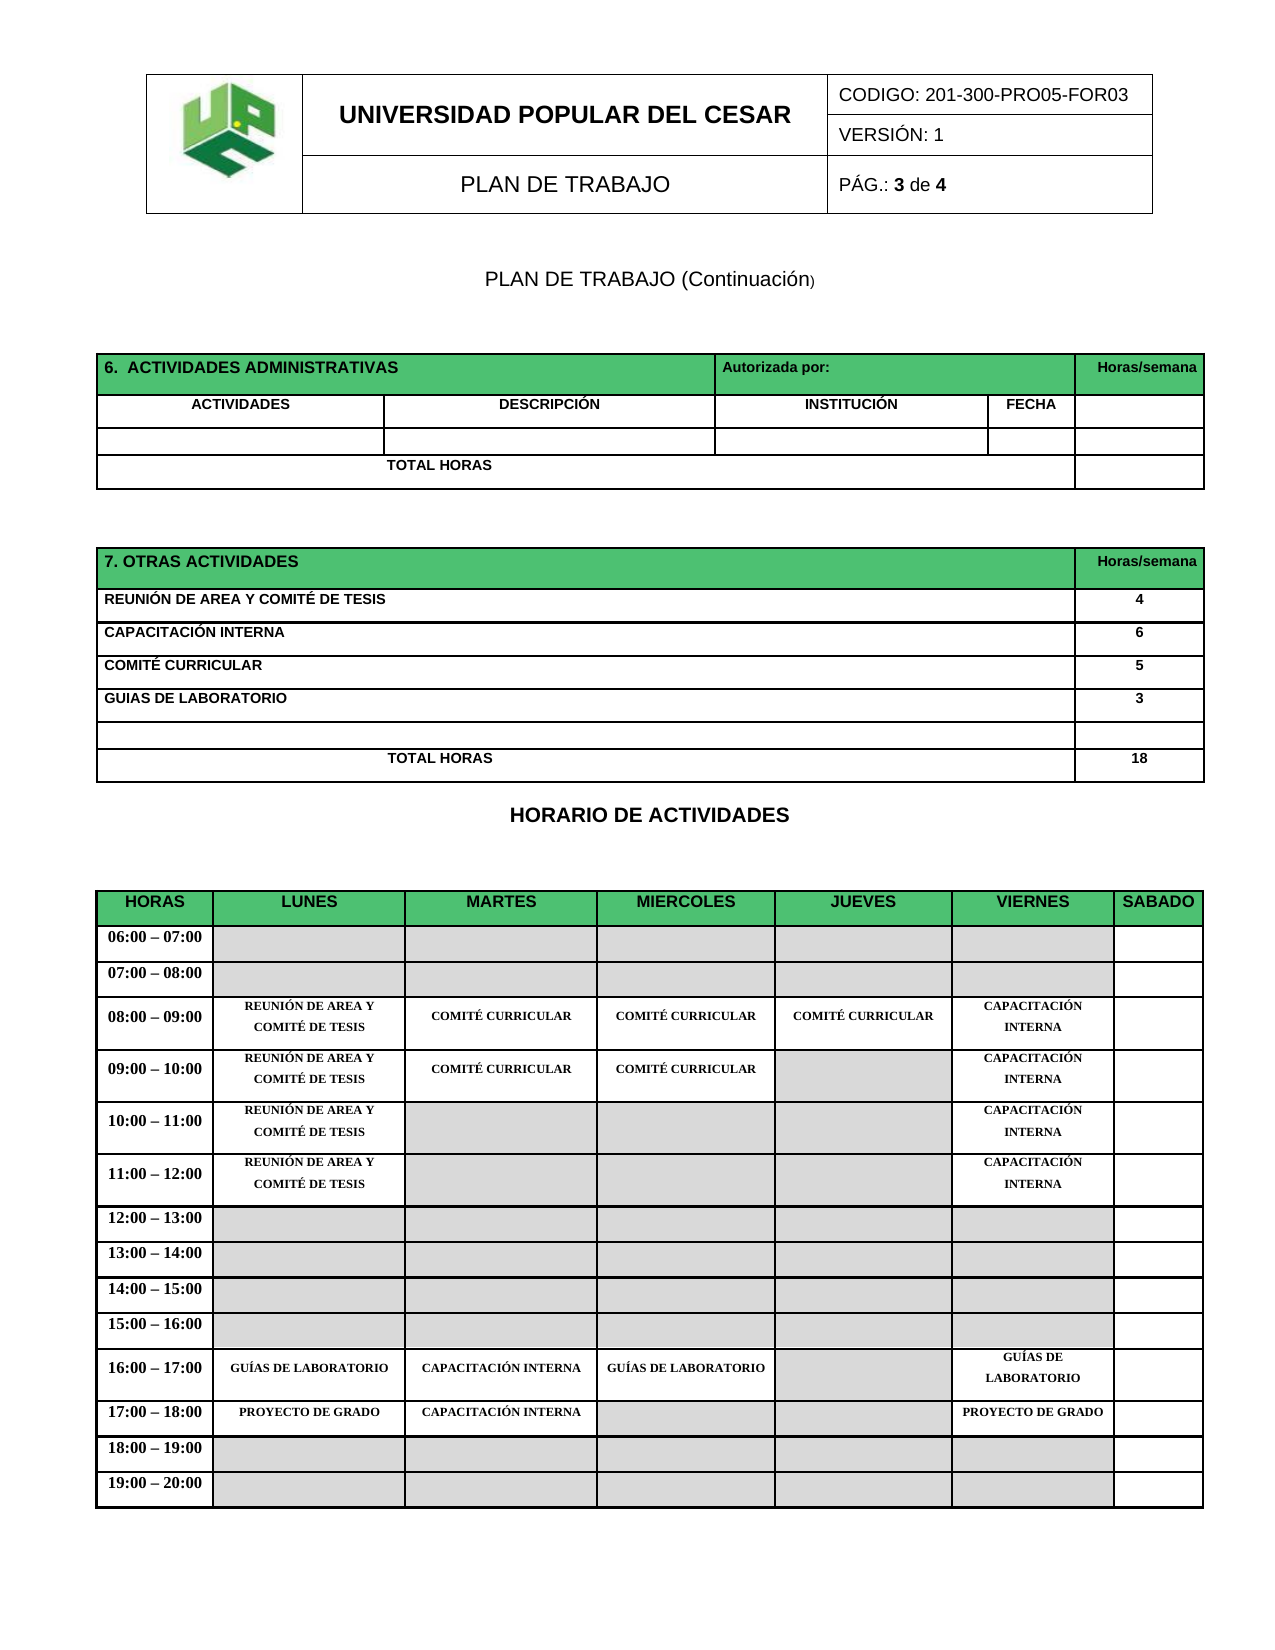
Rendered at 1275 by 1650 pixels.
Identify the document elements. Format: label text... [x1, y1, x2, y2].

table_cell [598, 963, 774, 996]
text PLAN DE TRABAJO (Continuación) [207, 266, 1092, 290]
table_cell 16:00 – 17:00 [98, 1350, 212, 1400]
table_cell [406, 1103, 596, 1153]
table_cell CAPACITACIÓN INTERNA [406, 1350, 596, 1400]
table_cell 6 [1076, 624, 1203, 654]
table_header Horas/semana [1076, 549, 1203, 588]
table_cell [776, 1314, 951, 1347]
table_cell [406, 1208, 596, 1241]
table_cell REUNIÓN DE AREA Y COMITÉ DE TESIS [98, 590, 1074, 621]
table_cell [776, 963, 951, 996]
table_cell [776, 1155, 951, 1205]
table_cell [953, 1208, 1113, 1241]
table_cell FECHA [989, 396, 1074, 427]
text HORARIO DE ACTIVIDADES [207, 802, 1092, 826]
table_cell [214, 963, 404, 996]
table_cell TOTAL HORAS [98, 750, 1074, 781]
table_cell [1115, 1208, 1202, 1241]
table_cell [406, 1473, 596, 1506]
table_cell [214, 1243, 404, 1276]
table_cell [1115, 963, 1202, 996]
table_cell 14:00 – 15:00 [98, 1279, 212, 1312]
table_cell [716, 429, 987, 454]
table_cell COMITÉ CURRICULAR [598, 1051, 774, 1101]
table_cell [1115, 1243, 1202, 1276]
table_header Autorizada por: [716, 355, 1074, 394]
table_header JUEVES [776, 892, 951, 925]
table_cell [1115, 1438, 1202, 1471]
table_cell [598, 1402, 774, 1435]
table_cell [776, 1243, 951, 1276]
table_cell [598, 1473, 774, 1506]
table_cell COMITÉ CURRICULAR [598, 998, 774, 1048]
table_cell 12:00 – 13:00 [98, 1208, 212, 1241]
table_cell [776, 1473, 951, 1506]
table_cell 4 [1076, 590, 1203, 621]
table_cell [406, 963, 596, 996]
table_cell CAPACITACIÓN INTERNA [953, 998, 1113, 1048]
table_cell [776, 1350, 951, 1400]
table_cell [1115, 1051, 1202, 1101]
table_cell [98, 723, 1074, 748]
table_cell [1076, 456, 1203, 487]
table_cell PROYECTO DE GRADO [953, 1402, 1113, 1435]
table_cell [953, 1473, 1113, 1506]
table_cell 15:00 – 16:00 [98, 1314, 212, 1347]
table_cell [98, 429, 383, 454]
table_cell 3 [1076, 690, 1203, 721]
table_header 6. ACTIVIDADES ADMINISTRATIVAS [98, 355, 714, 394]
table_header HORAS [98, 892, 212, 925]
table_cell 13:00 – 14:00 [98, 1243, 212, 1276]
table_cell [1115, 1402, 1202, 1435]
table_cell 08:00 – 09:00 [98, 998, 212, 1048]
table_cell 09:00 – 10:00 [98, 1051, 212, 1101]
table_cell [776, 1208, 951, 1241]
table_cell [598, 1103, 774, 1153]
table_cell [1115, 998, 1202, 1048]
table_cell REUNIÓN DE AREA Y COMITÉ DE TESIS [214, 1051, 404, 1101]
table_cell [598, 1155, 774, 1205]
table_cell [598, 1208, 774, 1241]
table_cell [1115, 1103, 1202, 1153]
table_cell [953, 1314, 1113, 1347]
table_cell REUNIÓN DE AREA Y COMITÉ DE TESIS [214, 1103, 404, 1153]
table_cell [214, 1279, 404, 1312]
table_cell [214, 1314, 404, 1347]
table_cell [214, 1473, 404, 1506]
table_cell [598, 1279, 774, 1312]
table_cell 19:00 – 20:00 [98, 1473, 212, 1506]
table_cell ACTIVIDADES [98, 396, 383, 427]
table_cell GUÍAS DE LABORATORIO [598, 1350, 774, 1400]
table_cell [1076, 396, 1203, 427]
table_cell 17:00 – 18:00 [98, 1402, 212, 1435]
table_cell 18:00 – 19:00 [98, 1438, 212, 1471]
table_cell REUNIÓN DE AREA Y COMITÉ DE TESIS [214, 998, 404, 1048]
table_cell [1115, 1279, 1202, 1312]
table_cell [406, 1438, 596, 1471]
table_cell [776, 1279, 951, 1312]
table_cell [406, 1314, 596, 1347]
table_cell GUÍAS DE LABORATORIO [953, 1350, 1113, 1400]
table_cell [1115, 1155, 1202, 1205]
table_header VIERNES [953, 892, 1113, 925]
table_cell [1076, 723, 1203, 748]
table_cell 11:00 – 12:00 [98, 1155, 212, 1205]
table_cell TOTAL HORAS [98, 456, 1074, 487]
table_cell [406, 1155, 596, 1205]
table_cell CAPACITACIÓN INTERNA [406, 1402, 596, 1435]
table_cell [385, 429, 714, 454]
table_cell [1115, 1350, 1202, 1400]
table_cell [214, 927, 404, 961]
picture [169, 75, 286, 187]
table_cell GUÍAS DE LABORATORIO [214, 1350, 404, 1400]
table_cell [406, 927, 596, 961]
table_cell [1115, 927, 1202, 961]
table_cell [776, 1103, 951, 1153]
table_cell [1115, 1473, 1202, 1506]
table_cell [953, 1243, 1113, 1276]
table_header SABADO [1115, 892, 1202, 925]
table_cell [598, 927, 774, 961]
table_cell [406, 1243, 596, 1276]
table_cell CAPACITACIÓN INTERNA [98, 624, 1074, 654]
table_cell [776, 1051, 951, 1101]
table_cell [953, 963, 1113, 996]
table_cell COMITÉ CURRICULAR [776, 998, 951, 1048]
table_cell [953, 927, 1113, 961]
table_cell COMITÉ CURRICULAR [98, 657, 1074, 688]
table_cell [953, 1279, 1113, 1312]
table_cell DESCRIPCIÓN [385, 396, 714, 427]
table_cell 5 [1076, 657, 1203, 688]
table_cell [776, 1438, 951, 1471]
table_cell 06:00 – 07:00 [98, 927, 212, 961]
table_cell CAPACITACIÓN INTERNA [953, 1103, 1113, 1153]
table_cell [989, 429, 1074, 454]
table_cell [214, 1208, 404, 1241]
table_cell [406, 1279, 596, 1312]
table_cell [776, 927, 951, 961]
table_cell INSTITUCIÓN [716, 396, 987, 427]
table_cell CAPACITACIÓN INTERNA [953, 1155, 1113, 1205]
table_cell CAPACITACIÓN INTERNA [953, 1051, 1113, 1101]
table_cell [598, 1438, 774, 1471]
table_cell [1115, 1314, 1202, 1347]
table_cell [1076, 429, 1203, 454]
table_cell [776, 1402, 951, 1435]
table_cell COMITÉ CURRICULAR [406, 998, 596, 1048]
table_header Horas/semana [1076, 355, 1203, 394]
table_cell [214, 1438, 404, 1471]
table_header LUNES [214, 892, 404, 925]
table_header MARTES [406, 892, 596, 925]
table_header MIERCOLES [598, 892, 774, 925]
table_cell 18 [1076, 750, 1203, 781]
table_cell [953, 1438, 1113, 1471]
table_cell REUNIÓN DE AREA Y COMITÉ DE TESIS [214, 1155, 404, 1205]
table_cell GUIAS DE LABORATORIO [98, 690, 1074, 721]
table_cell COMITÉ CURRICULAR [406, 1051, 596, 1101]
table_header 7. OTRAS ACTIVIDADES [98, 549, 1074, 588]
table_cell 07:00 – 08:00 [98, 963, 212, 996]
table_cell 10:00 – 11:00 [98, 1103, 212, 1153]
table_cell [598, 1314, 774, 1347]
table_cell PROYECTO DE GRADO [214, 1402, 404, 1435]
table_cell [598, 1243, 774, 1276]
